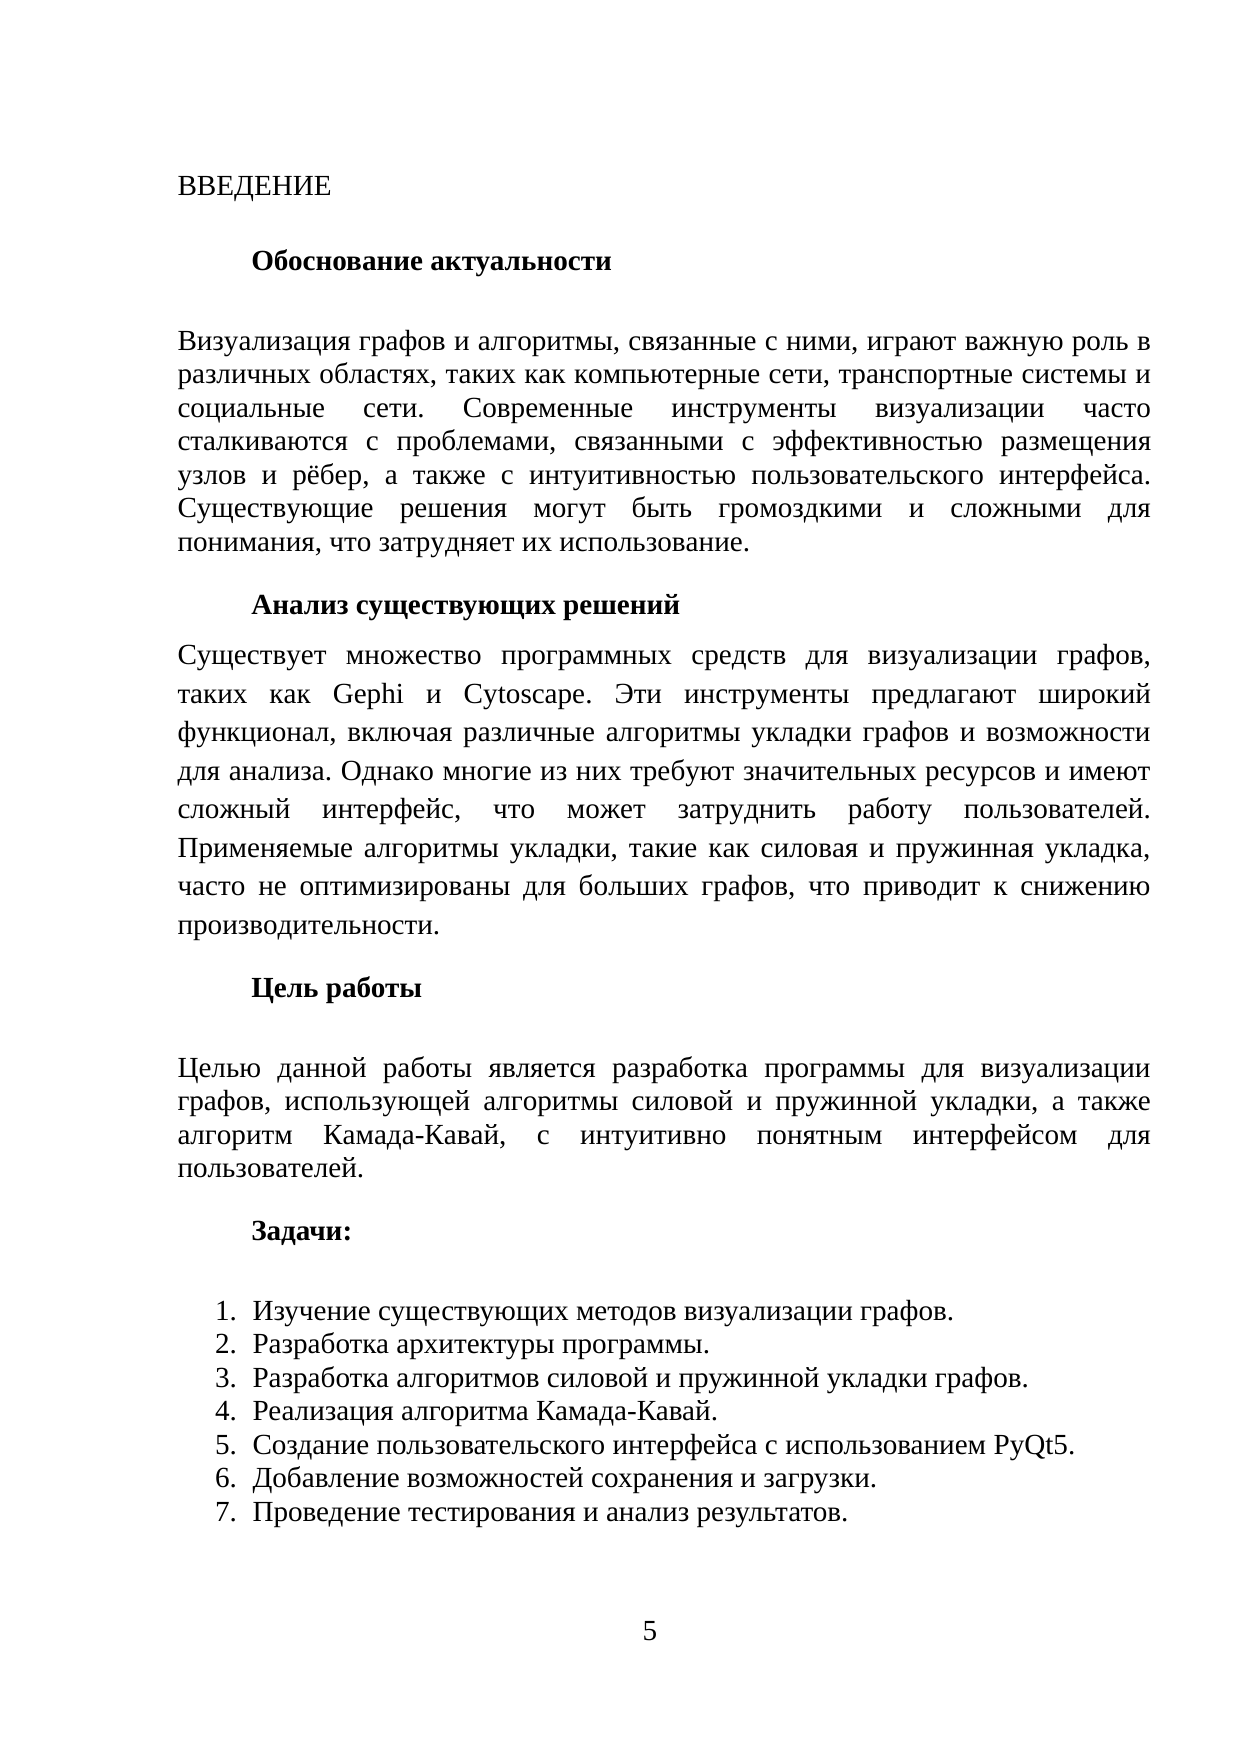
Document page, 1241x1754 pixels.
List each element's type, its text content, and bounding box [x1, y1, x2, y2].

list Создание пользовательского интерфейса с использованием PyQt5. [215, 1427, 1152, 1461]
list Добавление возможностей сохранения и загрузки. [215, 1461, 1152, 1494]
list Изучение существующих методов визуализации графов. [215, 1293, 1152, 1326]
text Существует множество программных средств для визуализации графов, таких как Gephi и Cytoscape. Эти инструменты предлагают широкий функционал, включая различные алгоритмы укладки графов и возможности для анализа. Однако многие из них требуют значительных ресурсов и имеют сложный интерфейс, что может затруднить работу пользователей. Применяемые алгоритмы укладки, такие как силовая и пружинная укладка, часто не оптимизированы для больших графов, что приводит к снижению производительности. [177, 637, 1152, 941]
list Разработка архитектуры программы. [215, 1326, 1152, 1360]
subtitle Анализ существующих решений [251, 587, 1152, 620]
subtitle Обоснование актуальности [251, 243, 1152, 277]
text ВВЕДЕНИЕ [177, 168, 1152, 202]
list Проведение тестирования и анализ результатов. [215, 1494, 1152, 1528]
text Визуализация графов и алгоритмы, связанные с ними, играют важную роль в различных областях, таких как компьютерные сети, транспортные системы и социальные сети. Современные инструменты визуализации часто сталкиваются с проблемами, связанными с эффективностью размещения узлов и рёбер, а также с интуитивностью пользовательского интерфейса. Существующие решения могут быть громоздкими и сложными для понимания, что затрудняет их использование. [177, 323, 1152, 558]
subtitle Цель работы [251, 971, 1152, 1004]
text Целью данной работы является разработка программы для визуализации графов, использующей алгоритмы силовой и пружинной укладки, а также алгоритм Камада-Кавай, с интуитивно понятным интерфейсом для пользователей. [177, 1050, 1152, 1184]
list Разработка алгоритмов силовой и пружинной укладки графов. [215, 1360, 1152, 1393]
subtitle Задачи: [251, 1213, 1152, 1247]
list Реализация алгоритма Камада-Кавай. [215, 1393, 1152, 1427]
